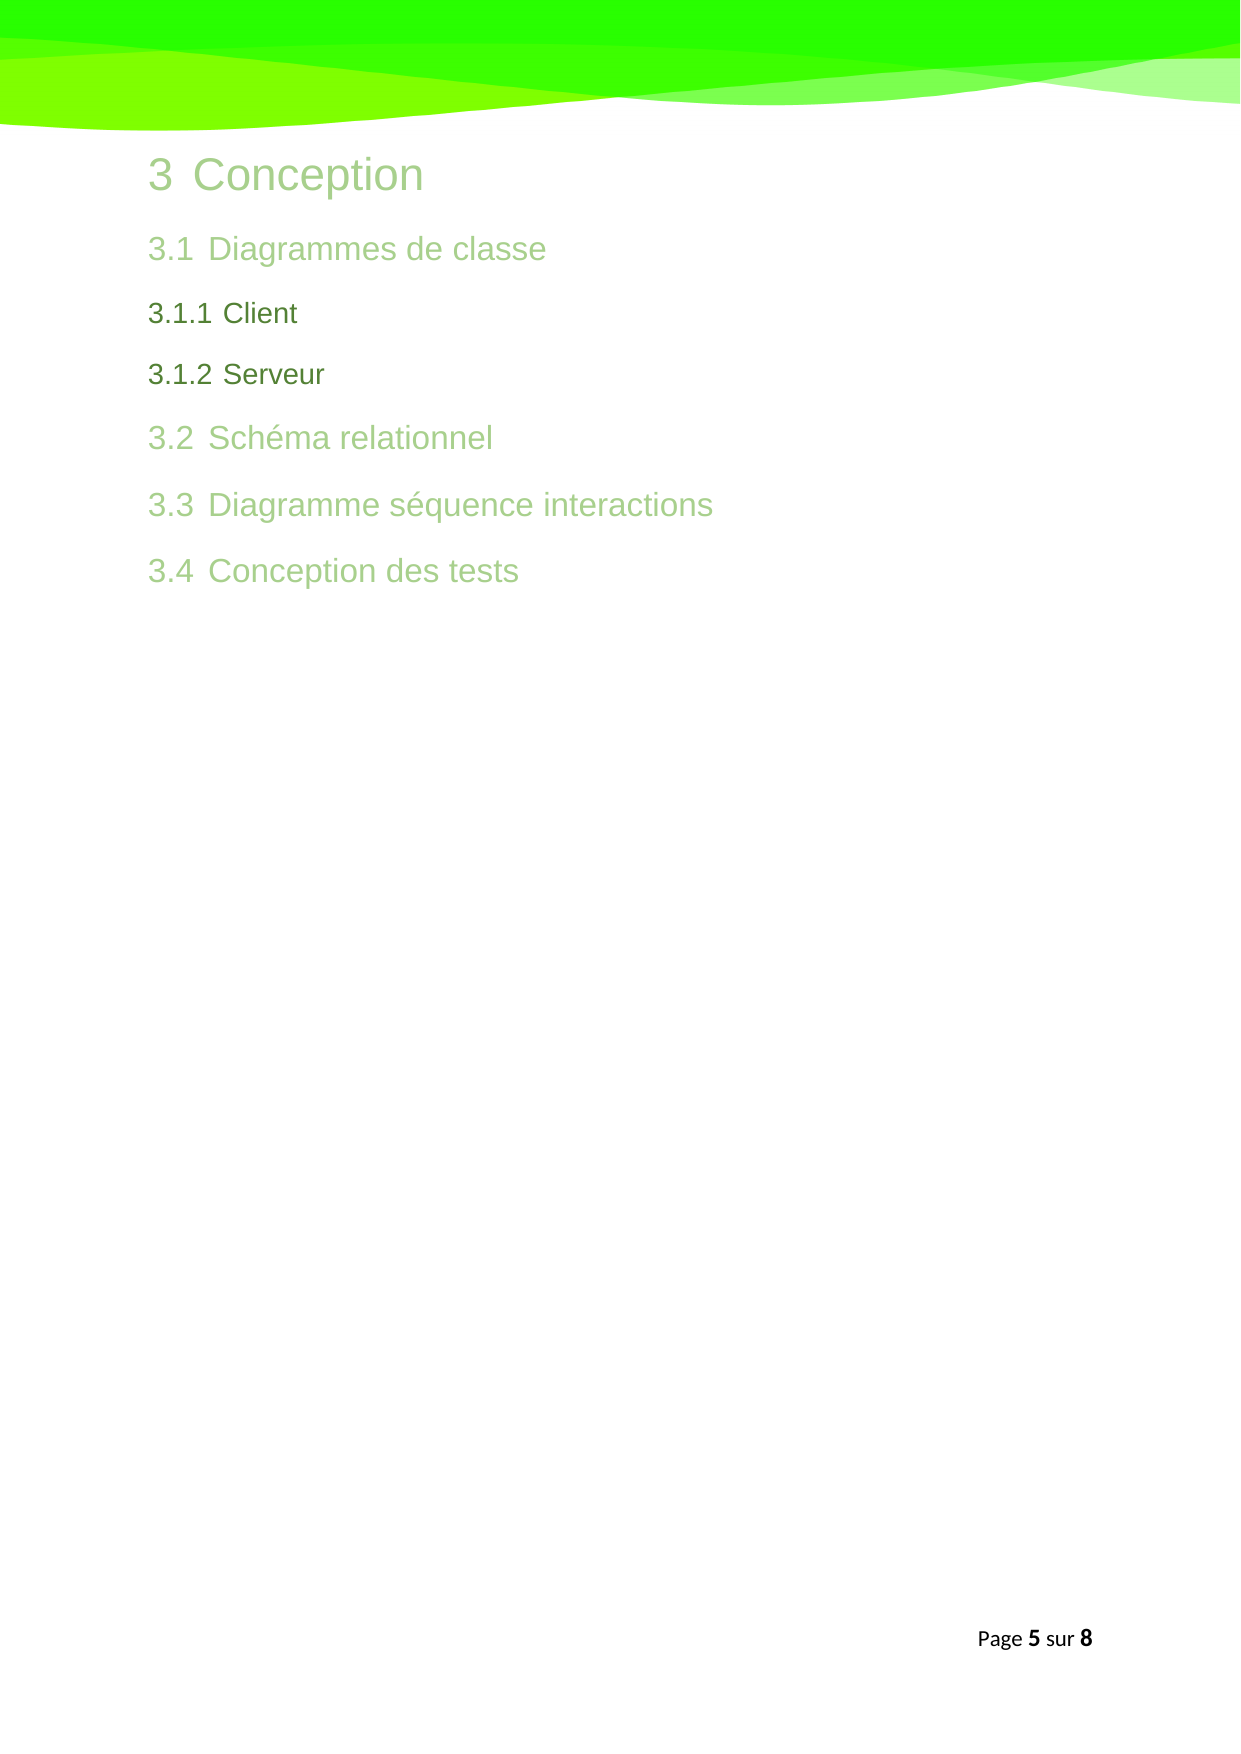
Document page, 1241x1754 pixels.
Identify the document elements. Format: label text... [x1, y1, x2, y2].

subtitle Client [148, 296, 1093, 329]
picture [0, 0, 1241, 135]
subtitle Diagramme séquence interactions [148, 485, 1093, 523]
subtitle Schéma relationnel [148, 418, 1093, 457]
subtitle Conception des tests [148, 551, 1093, 589]
subtitle Conception [148, 148, 1093, 200]
subtitle Serveur [148, 357, 1093, 391]
subtitle Diagrammes de classe [148, 229, 1093, 268]
